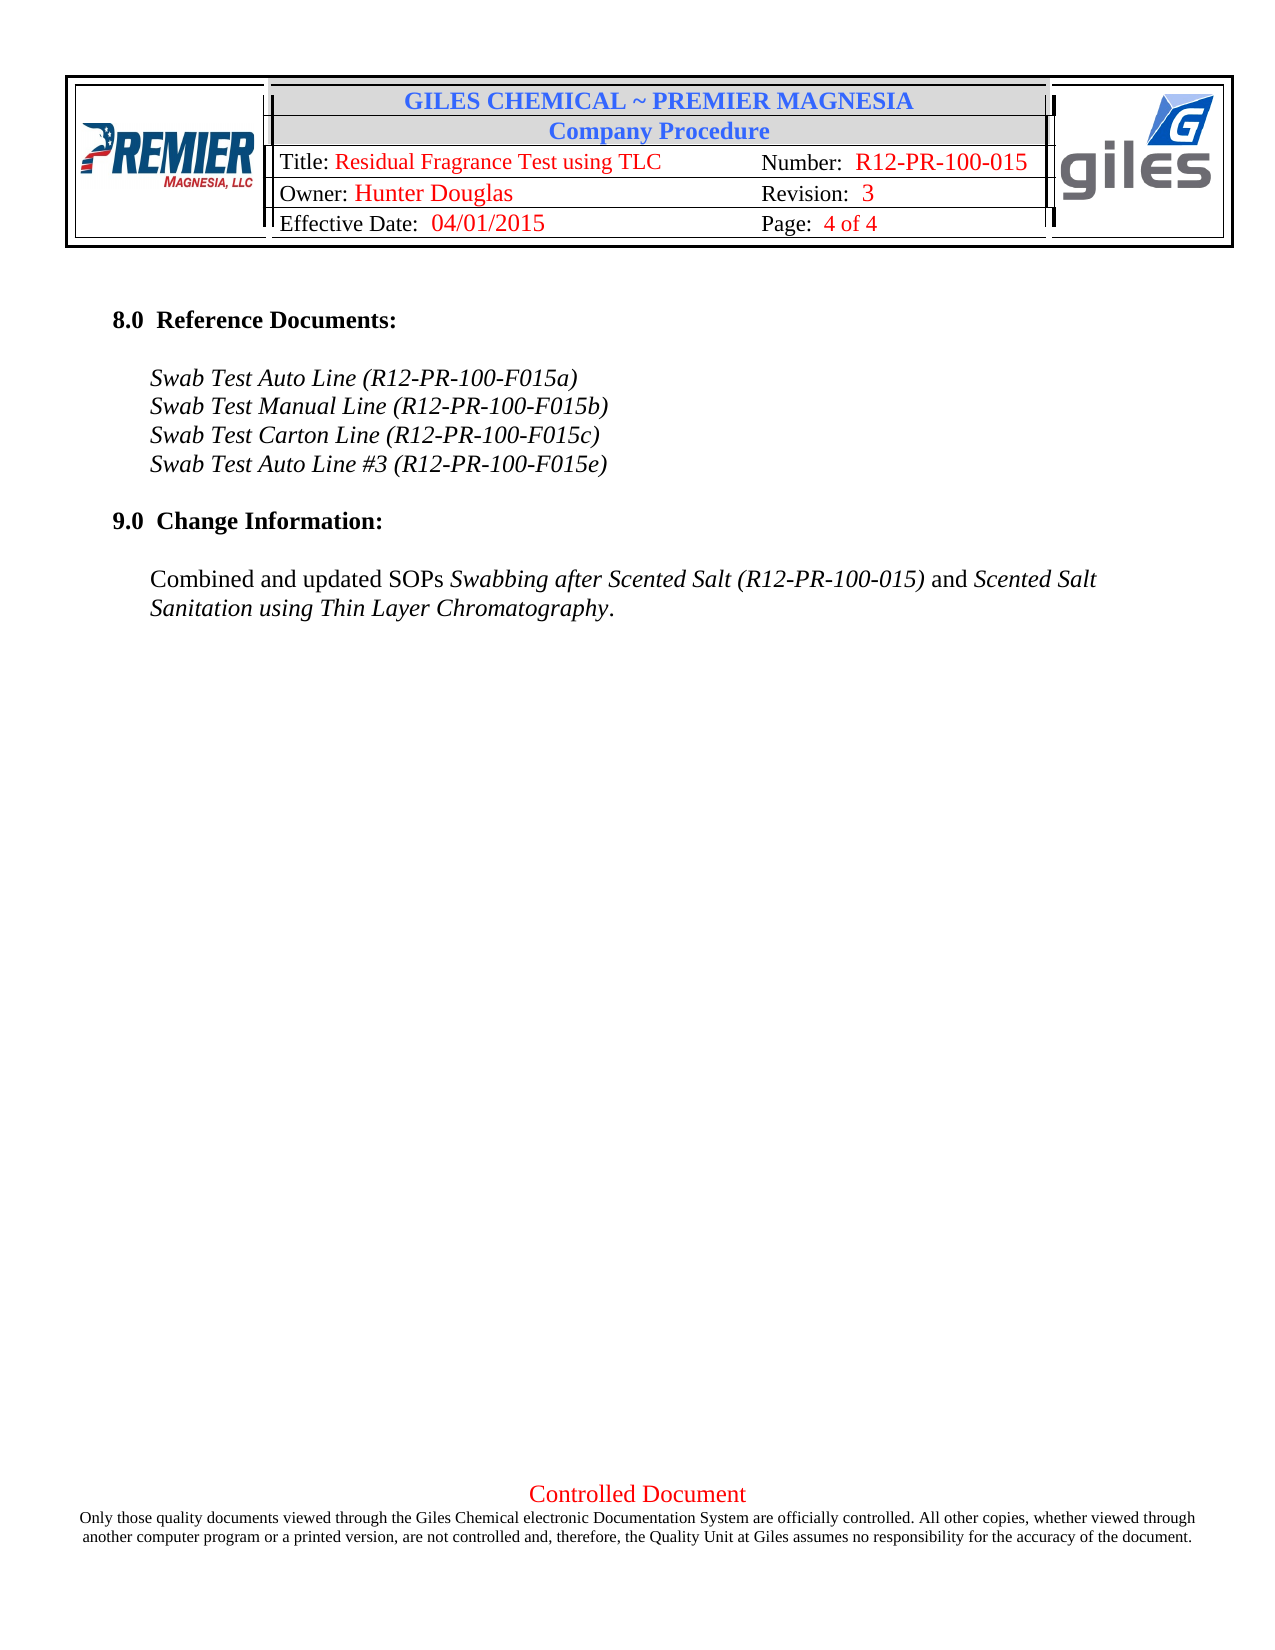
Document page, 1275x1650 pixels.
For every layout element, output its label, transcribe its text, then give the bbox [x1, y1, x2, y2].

list Combined and updated SOPs Swabbing after Scented Salt (R12-PR-100-015) and Scented Salt Sanitation using Thin Layer Chromatography. [150, 564, 1162, 621]
text Swab Test Auto Line #3 (R12-PR-100-F015e) [150, 449, 1162, 478]
picture [1060, 94, 1214, 200]
list Change Information: [112, 506, 1162, 535]
text Swab Test Auto Line (R12-PR-100-F015a) [150, 363, 1162, 391]
text Swab Test Carton Line (R12-PR-100-F015c) [150, 420, 1162, 449]
picture [80, 123, 255, 189]
list Reference Documents: [112, 305, 1162, 334]
text Swab Test Manual Line (R12-PR-100-F015b) [150, 391, 1162, 420]
